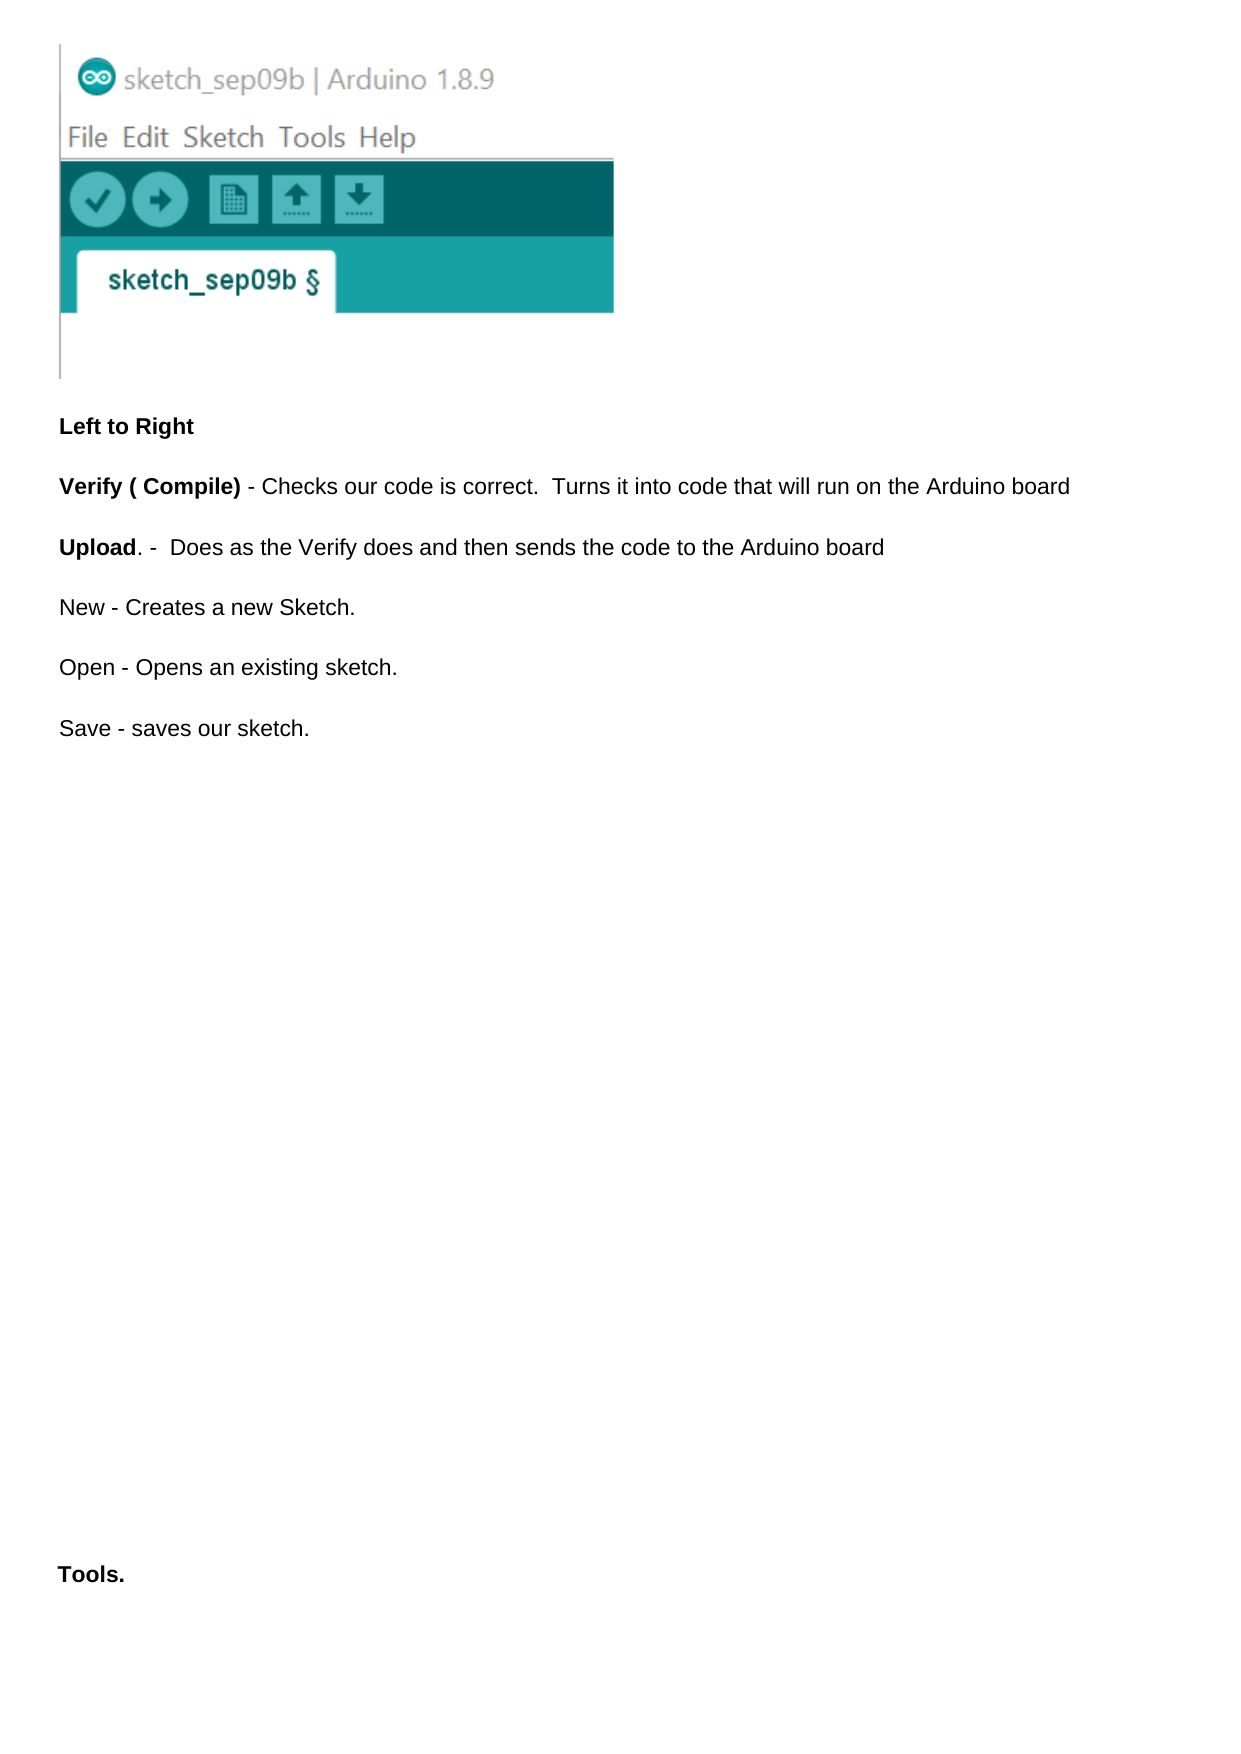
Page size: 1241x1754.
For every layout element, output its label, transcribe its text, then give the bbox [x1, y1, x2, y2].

text Left to Right [0, 413, 1090, 439]
text Save - saves our sketch. [0, 715, 1090, 741]
text Verify ( Compile) - Checks our code is correct. Turns it into code that will run on the Arduino board [0, 473, 1090, 499]
text Upload. - Does as the Verify does and then sends the code to the Arduino board [0, 533, 1090, 560]
text New - Creates a new Sketch. [0, 594, 1090, 620]
text Tools. [0, 1561, 1090, 1587]
picture [58, 44, 614, 379]
text Open - Opens an existing sketch. [0, 654, 1090, 681]
